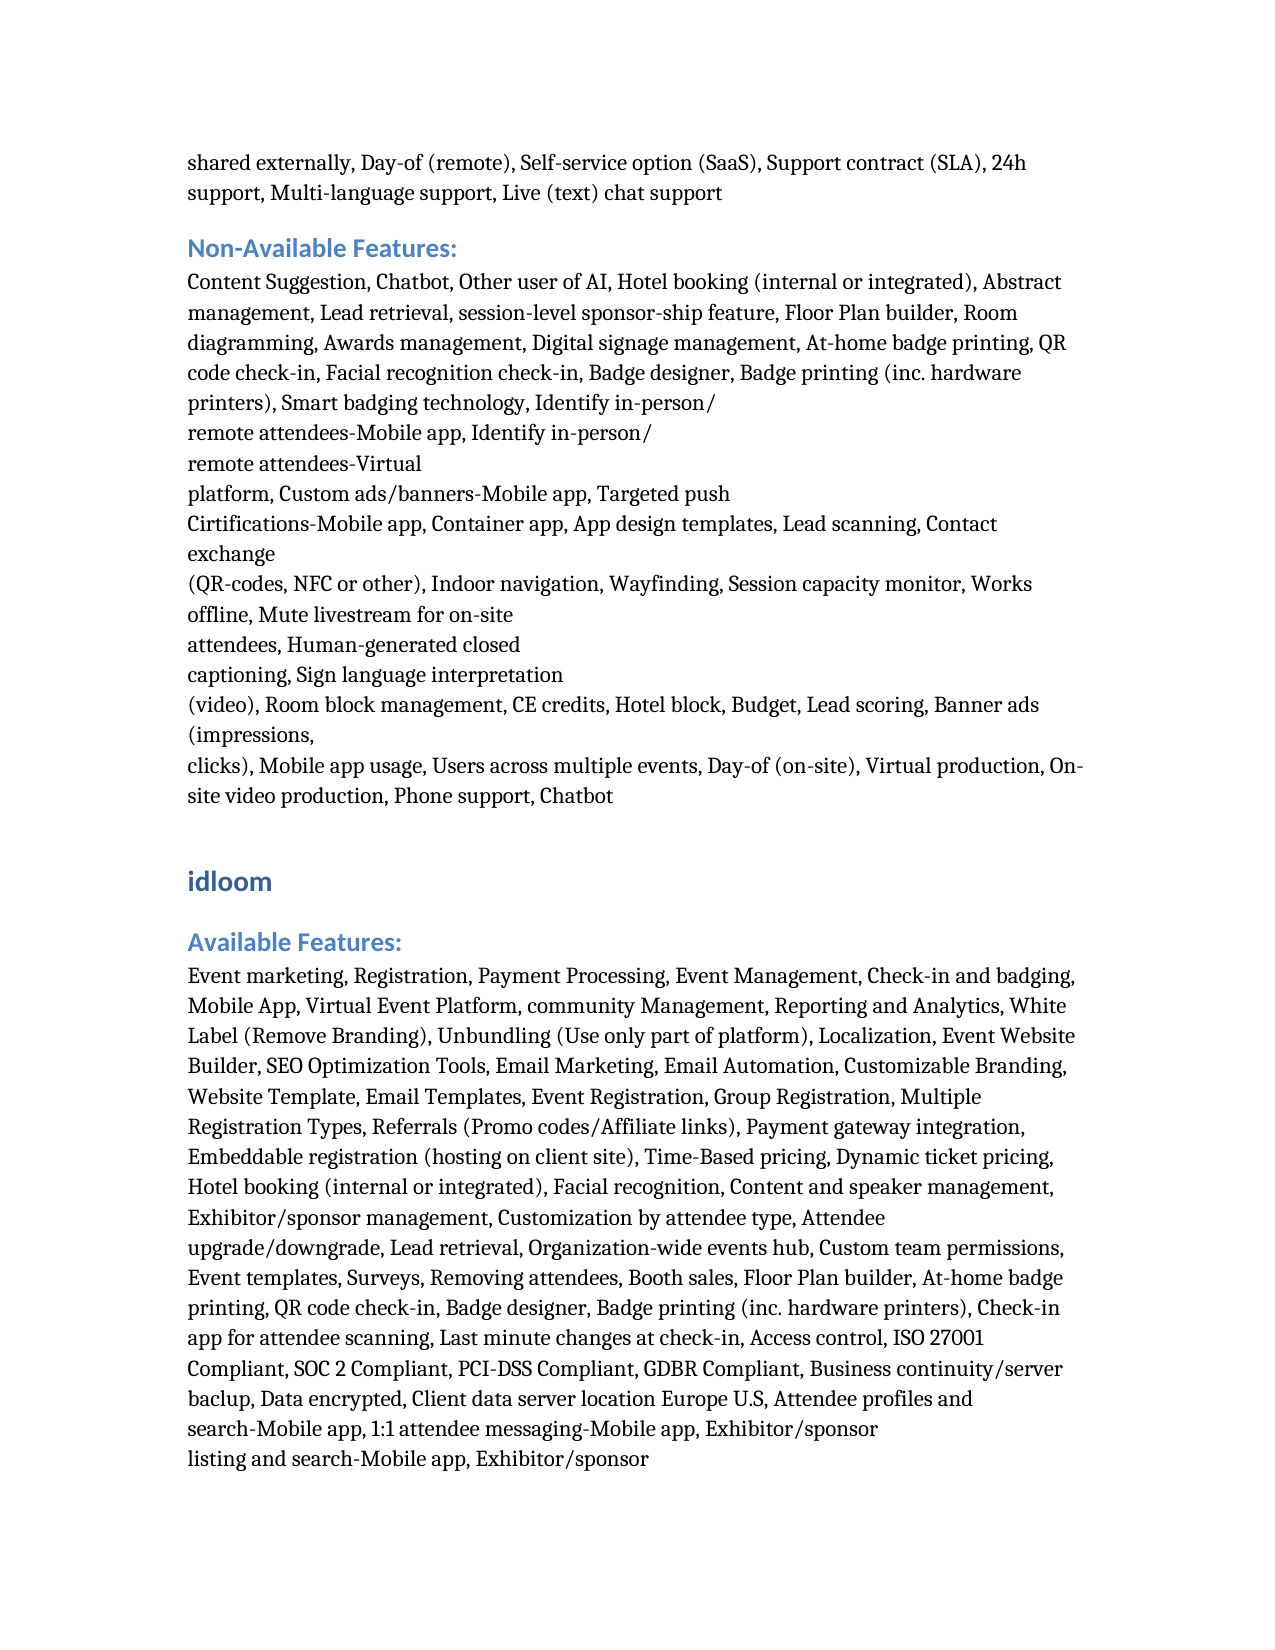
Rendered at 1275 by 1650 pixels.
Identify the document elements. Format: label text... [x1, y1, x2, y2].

subtitle Available Features: [187, 925, 1087, 958]
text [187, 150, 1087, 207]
text Content Suggestion, Chatbot, Other user of AI, Hotel booking (internal or integrated), Abstract management, Lead retrieval, session-level sponsor-ship feature, Floor Plan builder, Room diagramming, Awards management, Digital signage management, At-home badge printing, QR code check-in, Facial recognition check-in, Badge designer, Badge printing (inc. hardware printers), Smart badging technology, Identify in-person/ remote attendees-Mobile app, Identify in-person/ remote attendees-Virtual platform, Custom ads/banners-Mobile app, Targeted push Cirtifications-Mobile app, Container app, App design templates, Lead scanning, Contact exchange (QR-codes, NFC or other), Indoor navigation, Wayfinding, Session capacity monitor, Works offline, Mute livestream for on-site attendees, Human-generated closed captioning, Sign language interpretation (video), Room block management, CE credits, Hotel block, Budget, Lead scoring, Banner ads (impressions, clicks), Mobile app usage, Users across multiple events, Day-of (on-site), Virtual production, On-site video production, Phone support, Chatbot [187, 269, 1087, 809]
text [187, 963, 1087, 1472]
subtitle Non-Available Features: [187, 231, 1087, 264]
subtitle idloom [187, 863, 1087, 898]
